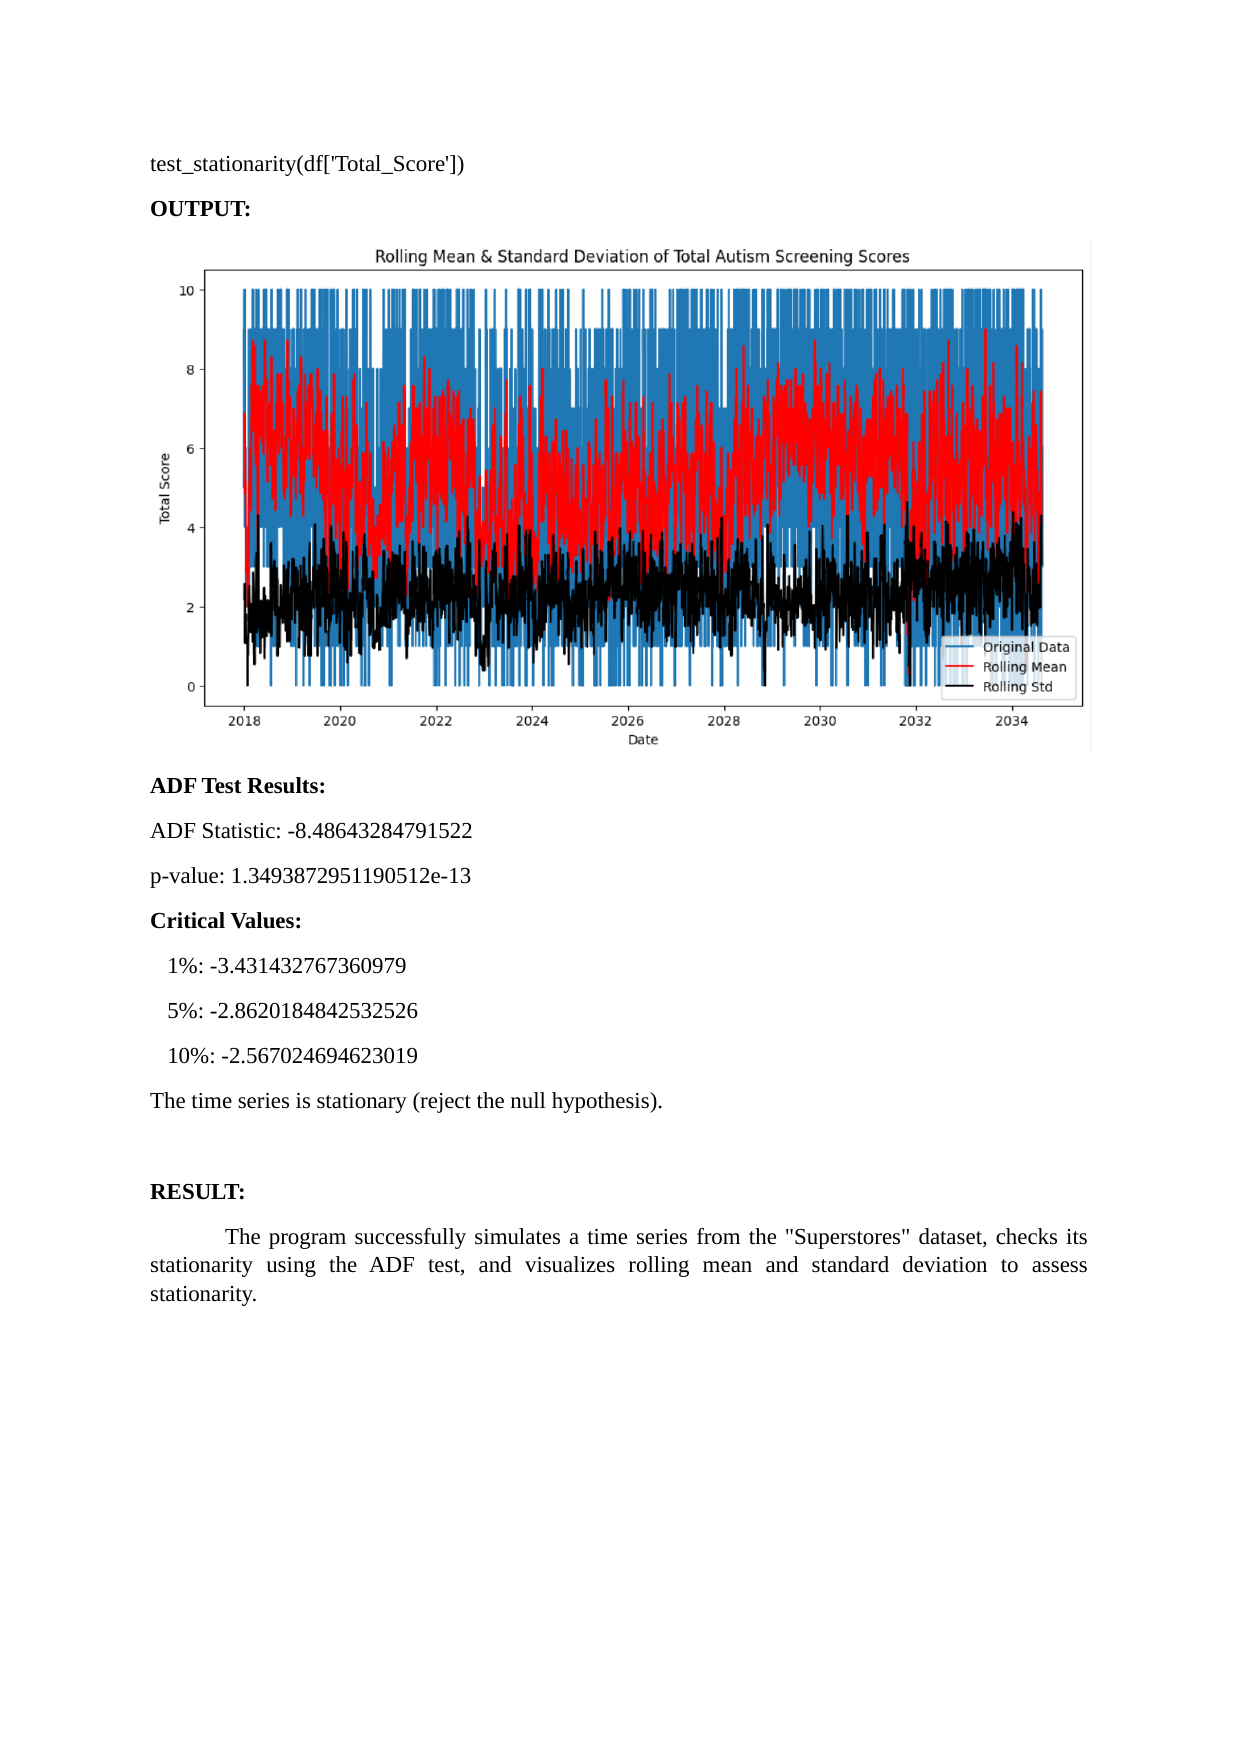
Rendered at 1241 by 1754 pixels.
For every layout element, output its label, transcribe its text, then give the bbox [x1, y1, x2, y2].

text ADF Statistic: -8.48643284791522 [150, 817, 1090, 843]
text 1%: -3.431432767360979 [150, 952, 1090, 978]
text RESULT: [150, 1178, 1090, 1204]
text ADF Test Results: [150, 772, 1090, 798]
text 10%: -2.567024694623019 [150, 1042, 1090, 1069]
text 5%: -2.8620184842532526 [150, 997, 1090, 1024]
picture [150, 240, 1091, 753]
text test_stationarity(df['Total_Score']) [150, 150, 1090, 176]
text p-value: 1.3493872951190512e-13 [150, 862, 1090, 888]
text Critical Values: [150, 907, 1090, 933]
text OUTPUT: [150, 195, 1090, 221]
text The time series is stationary (reject the null hypothesis). [150, 1087, 1090, 1114]
text The program successfully simulates a time series from the "Superstores" dataset, checks its stationarity using the ADF test, and visualizes rolling mean and standard deviation to assess stationarity. [150, 1223, 1090, 1306]
